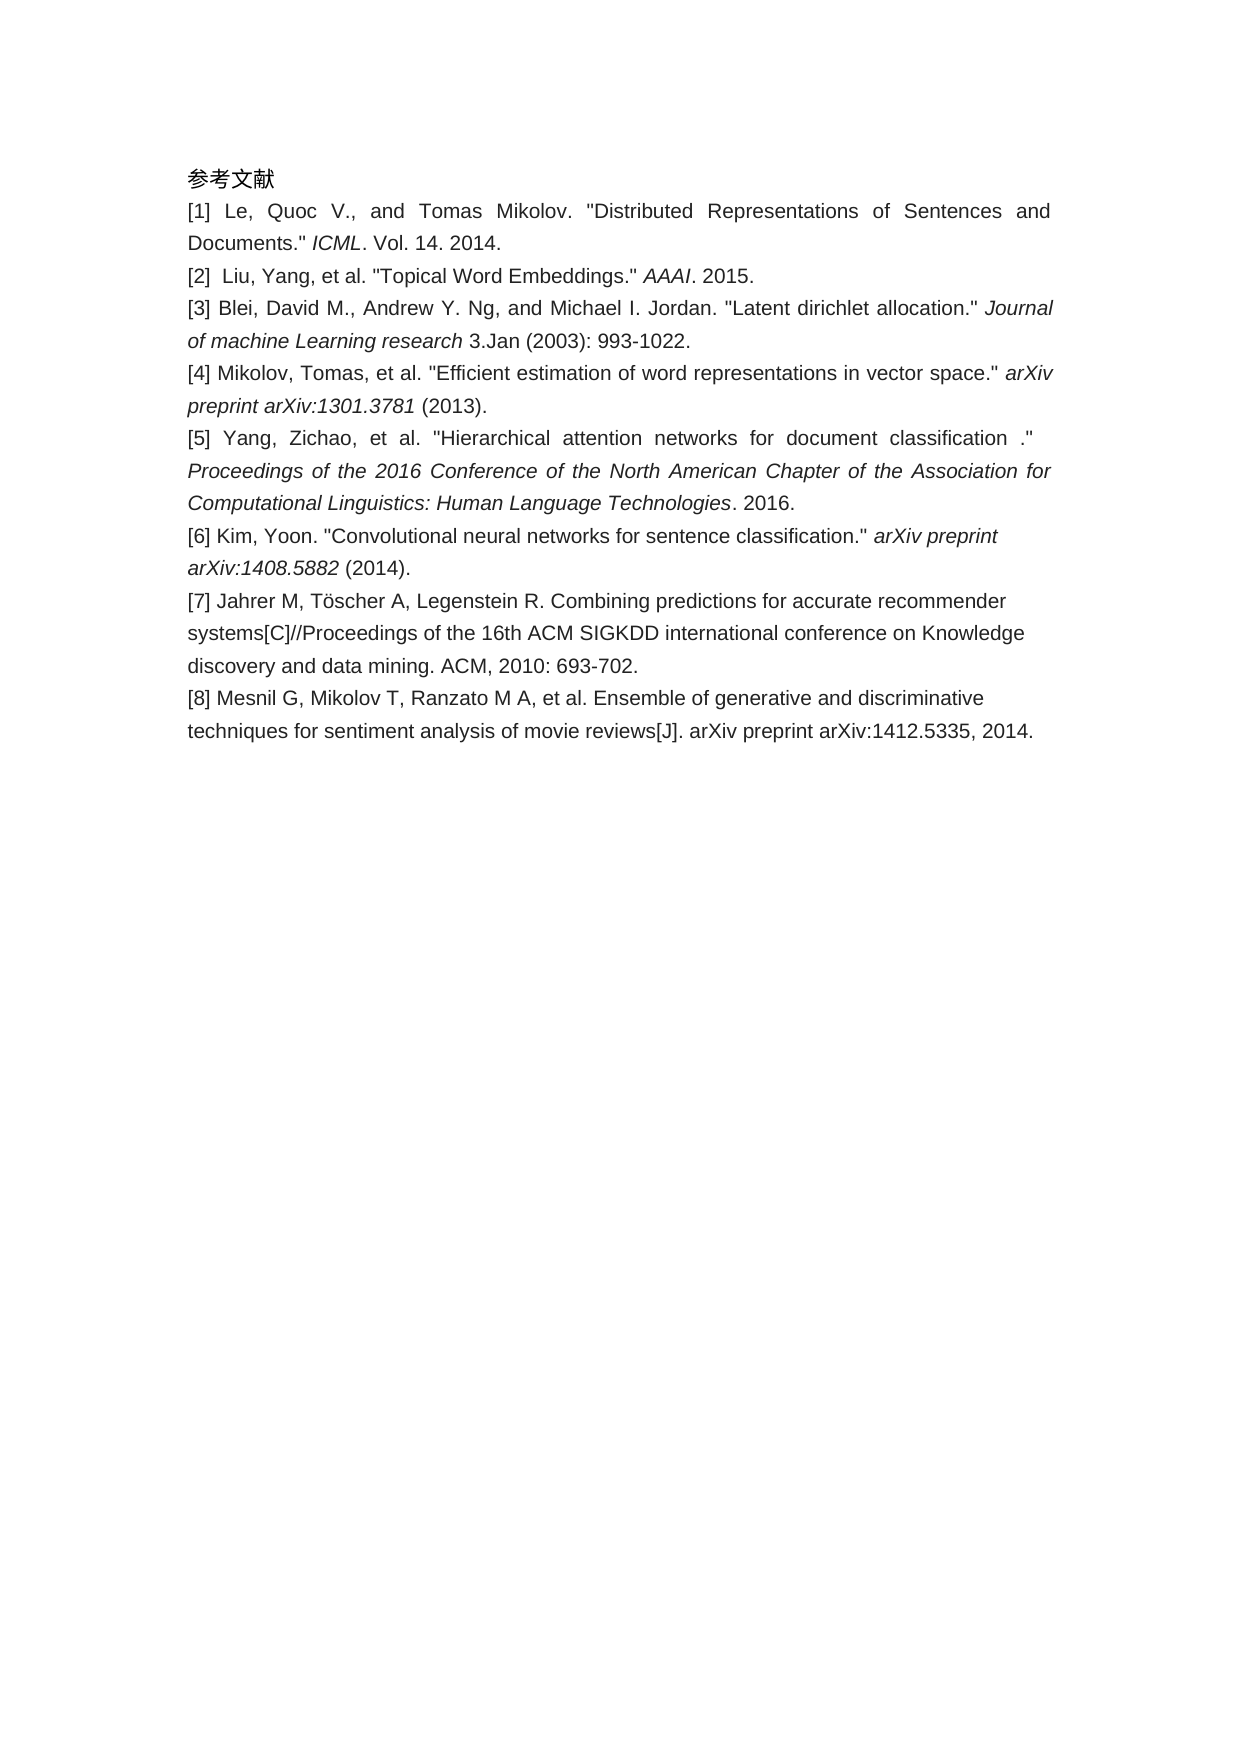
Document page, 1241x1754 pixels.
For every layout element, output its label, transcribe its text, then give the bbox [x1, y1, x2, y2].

text [1] Le, Quoc V., and Tomas Mikolov. "Distributed Representations of Sentences and Documents." ICML. Vol. 14. 2014. [187, 194, 1053, 259]
text [6] Kim, Yoon. "Convolutional neural networks for sentence classification." arXiv preprint arXiv:1408.5882 (2014). [187, 519, 1053, 584]
text [5] Yang, Zichao, et al. "Hierarchical attention networks for document classification ." Proceedings of the 2016 Conference of the North American Chapter of the Association for Computational Linguistics: Human Language Technologies. 2016. [187, 422, 1053, 519]
text [4] Mikolov, Tomas, et al. "Efficient estimation of word representations in vector space." arXiv preprint arXiv:1301.3781 (2013). [187, 357, 1053, 422]
text [2] Liu, Yang, et al. "Topical Word Embeddings." AAAI. 2015. [187, 259, 1053, 292]
text 参考文献 [187, 162, 1053, 194]
text [7] Jahrer M, Töscher A, Legenstein R. Combining predictions for accurate recommender systems[C]//Proceedings of the 16th ACM SIGKDD international conference on Knowledge discovery and data mining. ACM, 2010: 693-702. [187, 584, 1053, 682]
text [8] Mesnil G, Mikolov T, Ranzato M A, et al. Ensemble of generative and discriminative techniques for sentiment analysis of movie reviews[J]. arXiv preprint arXiv:1412.5335, 2014. [187, 682, 1053, 747]
text [3] Blei, David M., Andrew Y. Ng, and Michael I. Jordan. "Latent dirichlet allocation." Journal of machine Learning research 3.Jan (2003): 993-1022. [187, 292, 1053, 357]
